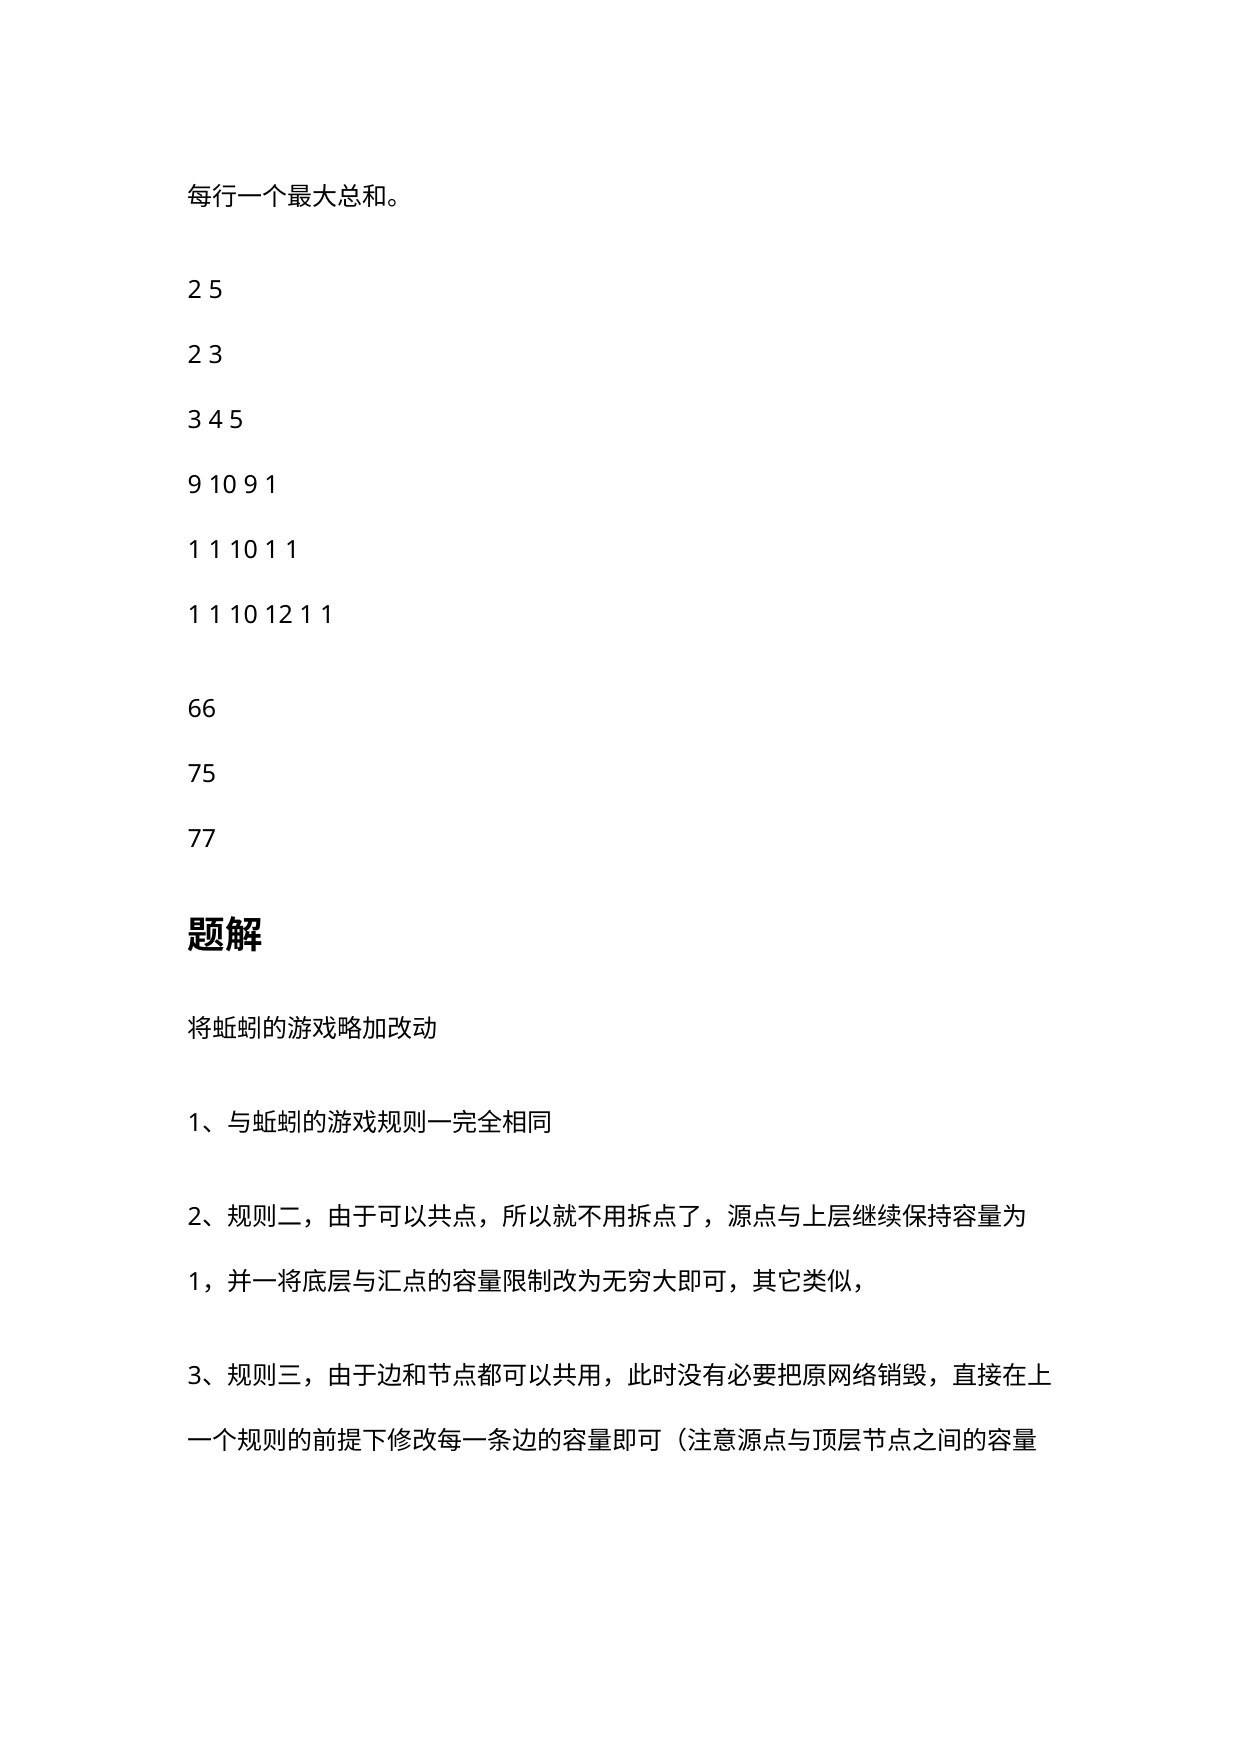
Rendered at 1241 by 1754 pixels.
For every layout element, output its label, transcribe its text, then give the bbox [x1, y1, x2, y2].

text 将蚯蚓的游戏略加改动 [187, 994, 1053, 1059]
text 66 75 77 [187, 675, 1053, 870]
text 题解 [187, 899, 1053, 964]
text 2 5 2 3 3 4 5 9 10 9 1 1 1 10 1 1 1 1 10 12 1 1 [187, 256, 1053, 646]
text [187, 1341, 1053, 1471]
text 1、与蚯蚓的游戏规则一完全相同 [187, 1088, 1053, 1153]
text 每行一个最大总和。 [187, 162, 1053, 227]
text 2、规则二，由于可以共点，所以就不用拆点了，源点与上层继续保持容量为1，并一将底层与汇点的容量限制改为无穷大即可，其它类似， [187, 1182, 1053, 1312]
